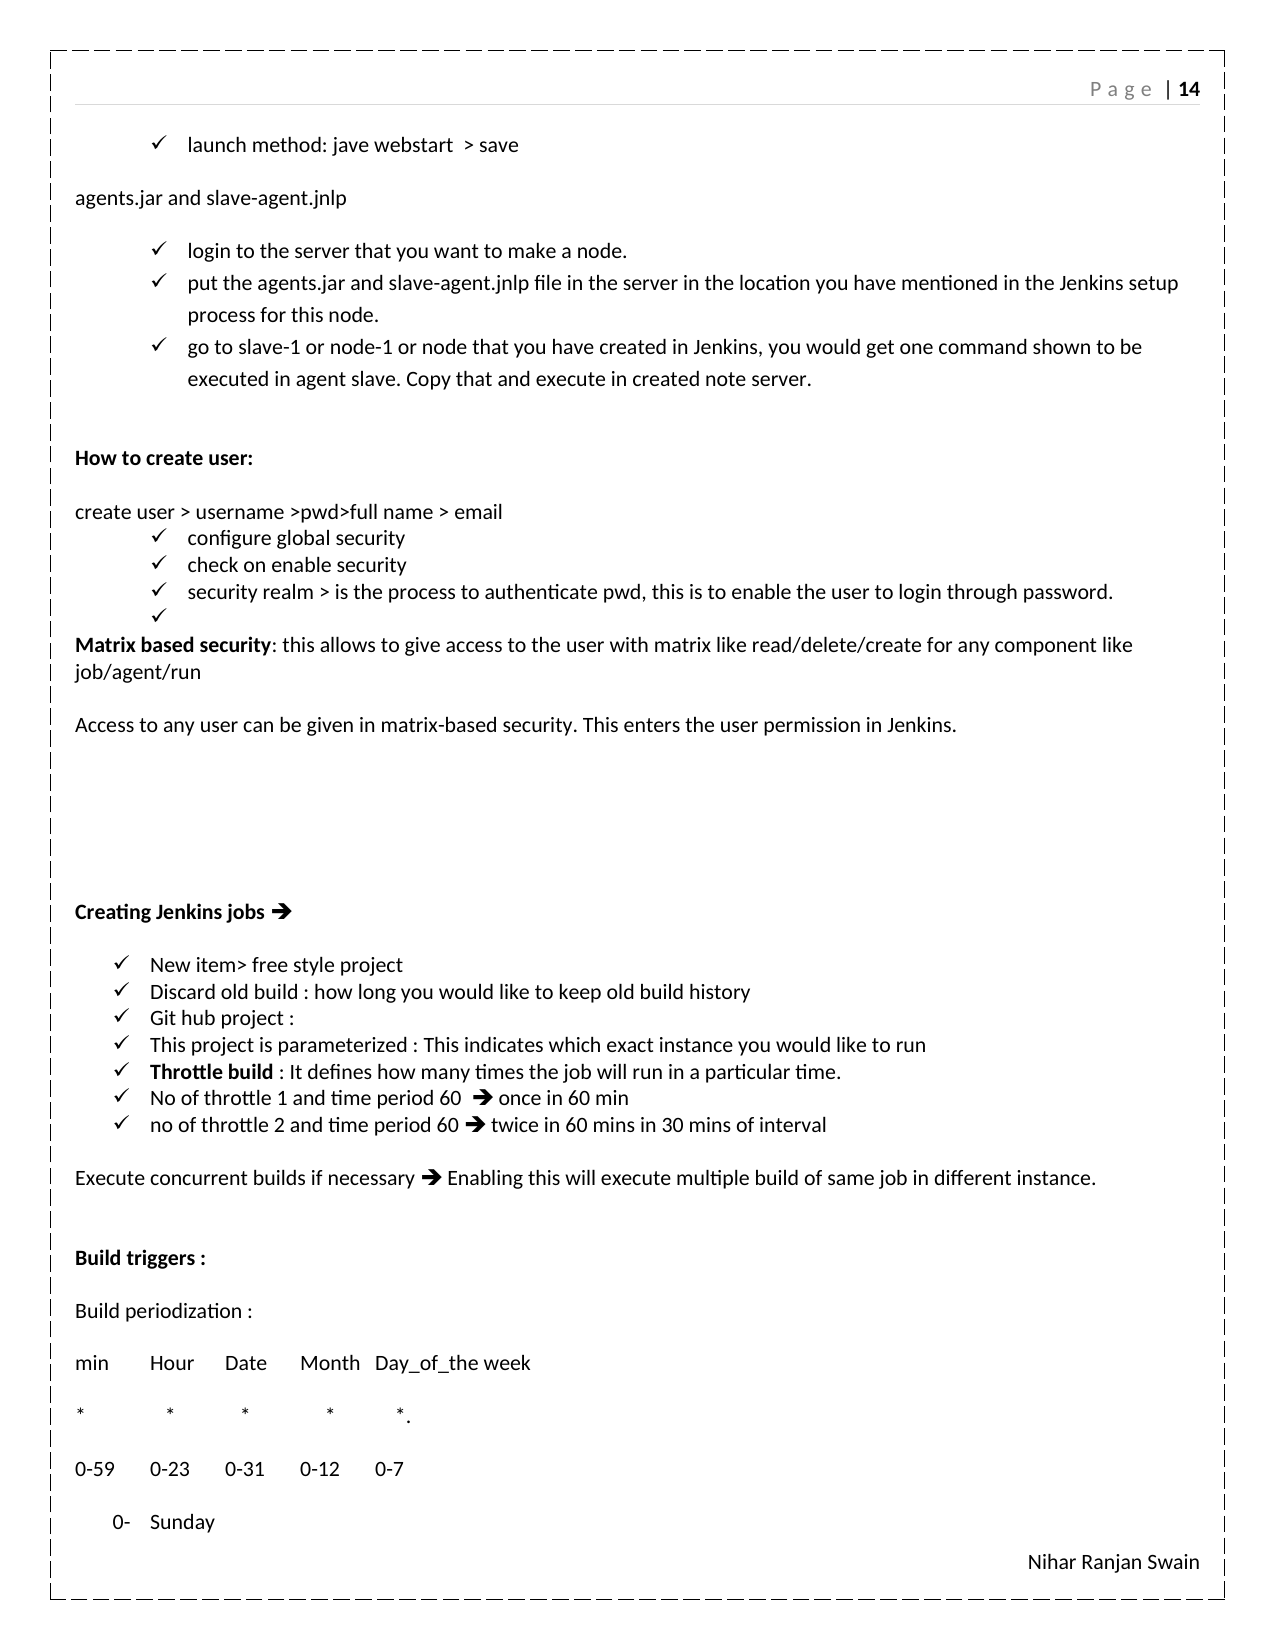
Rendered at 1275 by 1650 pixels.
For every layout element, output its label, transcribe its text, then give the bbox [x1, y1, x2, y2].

list check on enable security [150, 551, 1200, 578]
list put the agents.jar and slave-agent.jnlp file in the server in the location you have mentioned in the Jenkins setup process for this node. [150, 269, 1200, 328]
list Sunday [112, 1508, 1200, 1535]
list launch method: jave webstart > save [150, 131, 1200, 158]
text create user > username >pwd>full name > email [75, 498, 1200, 524]
text min Hour Date Month Day_of_the week [75, 1349, 1200, 1376]
list configure global security [150, 524, 1200, 551]
list no of throttle 2 and time period 60 twice in 60 mins in 30 mins of interval [112, 1111, 1200, 1138]
list Throttle build : It defines how many times the job will run in a particular time. [112, 1058, 1200, 1084]
text Build periodization : [75, 1297, 1200, 1323]
list New item> free style project [112, 951, 1200, 978]
text Access to any user can be given in matrix-based security. This enters the user permission in Jenkins. [75, 711, 1200, 738]
text Creating Jenkins jobs [75, 898, 1200, 924]
list login to the server that you want to make a node. [150, 237, 1200, 264]
text Matrix based security: this allows to give access to the user with matrix like read/delete/create for any component like job/agent/run [75, 631, 1200, 684]
text How to create user: [75, 444, 1200, 471]
text Build triggers : [75, 1244, 1200, 1271]
text agents.jar and slave-agent.jnlp [75, 184, 1200, 211]
text 0-59 0-23 0-31 0-12 0-7 [75, 1455, 1200, 1482]
text * * * * *. [75, 1402, 1200, 1429]
list security realm > is the process to authenticate pwd, this is to enable the user to login through password. [150, 578, 1200, 604]
text Execute concurrent builds if necessary Enabling this will execute multiple build of same job in different instance. [75, 1164, 1200, 1191]
list Git hub project : [112, 1004, 1200, 1031]
list Discard old build : how long you would like to keep old build history [112, 978, 1200, 1004]
list This project is parameterized : This indicates which exact instance you would like to run [112, 1031, 1200, 1058]
list go to slave-1 or node-1 or node that you have created in Jenkins, you would get one command shown to be executed in agent slave. Copy that and execute in created note server. [150, 333, 1200, 392]
list No of throttle 1 and time period 60 once in 60 min [112, 1084, 1200, 1111]
